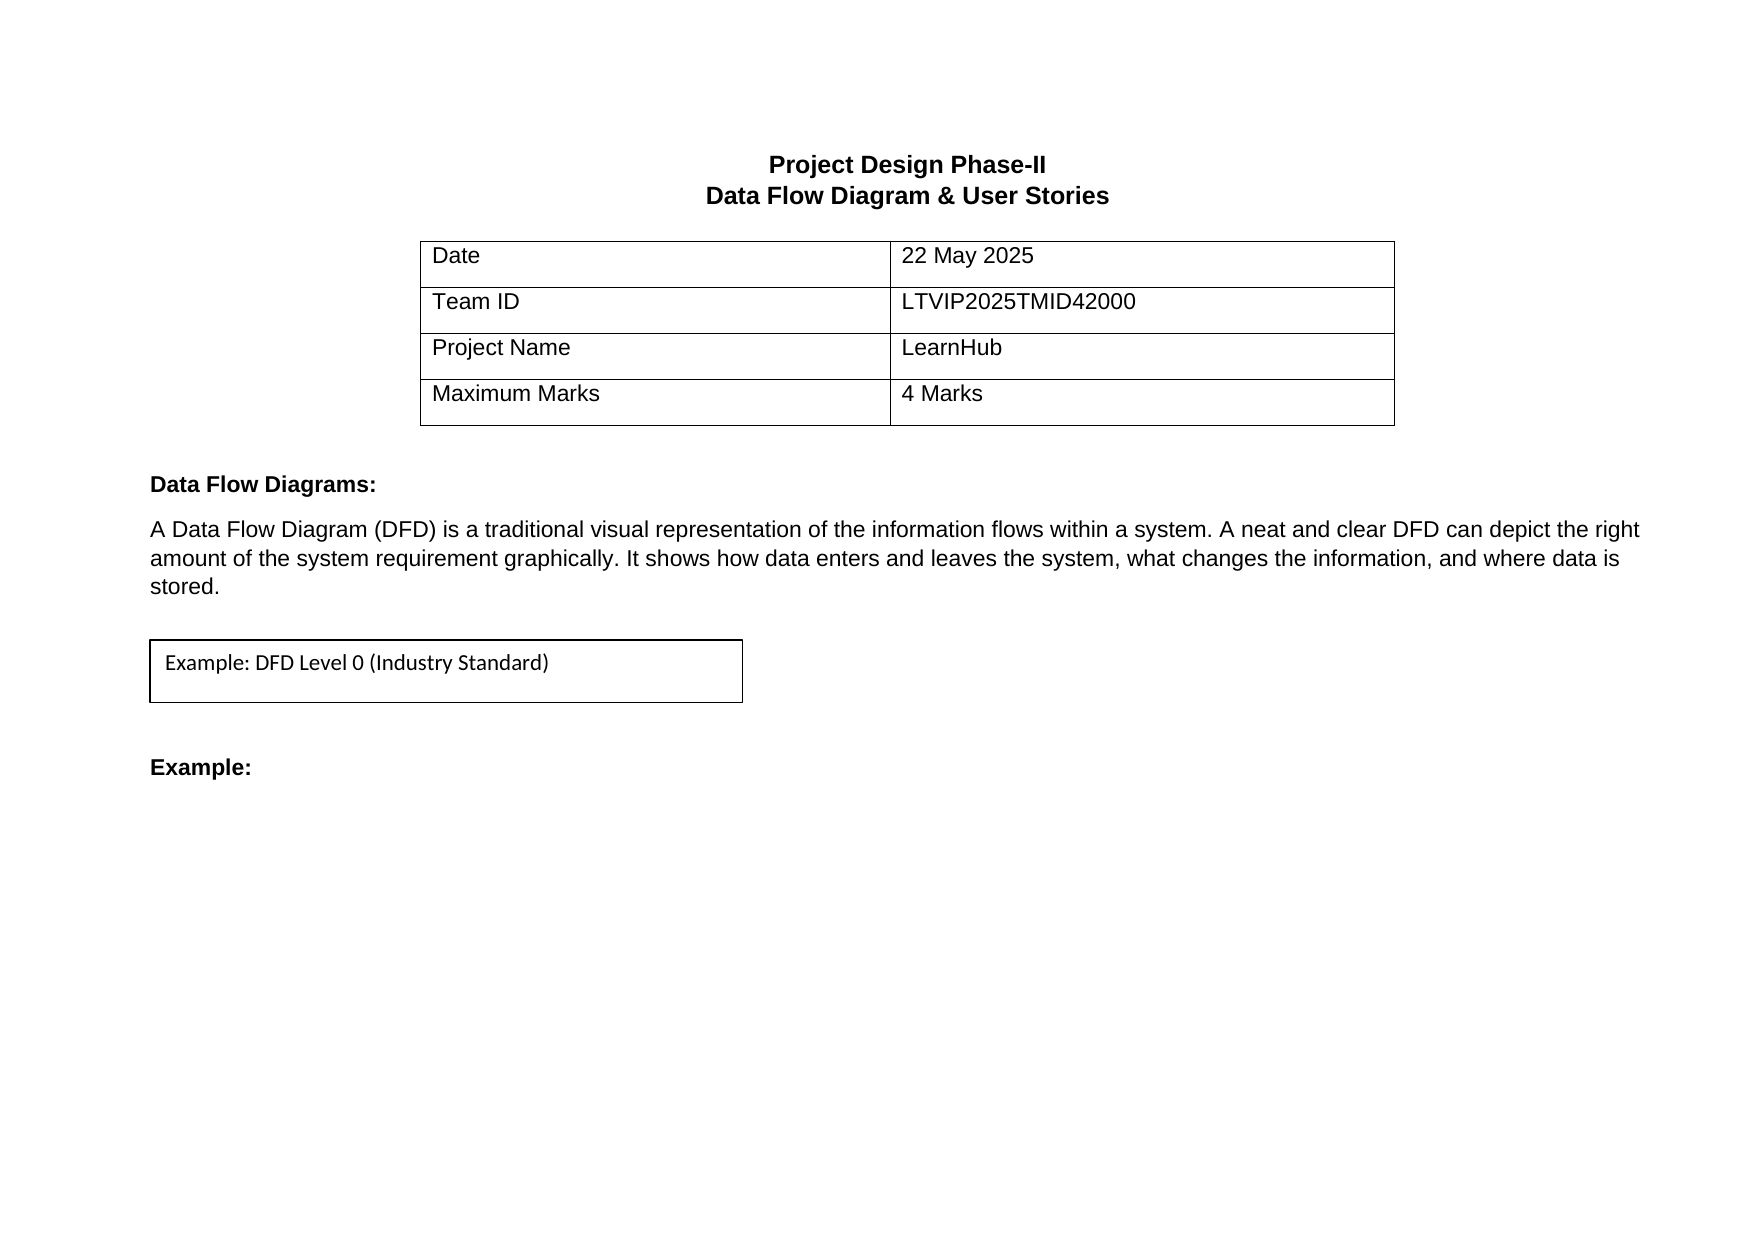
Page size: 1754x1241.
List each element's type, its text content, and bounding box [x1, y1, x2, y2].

text Example: [150, 754, 1665, 780]
table_header Date [421, 242, 890, 287]
text Project Design Phase-II [150, 150, 1665, 179]
text A Data Flow Diagram (DFD) is a traditional visual representation of the information flows within a system. A neat and clear DFD can depict the right amount of the system requirement graphically. It shows how data enters and leaves the system, what changes the information, and where data is stored. [150, 516, 1665, 599]
text Data Flow Diagrams: [150, 471, 1665, 498]
table_cell 4 Marks [891, 380, 1394, 425]
table_cell LearnHub [891, 334, 1394, 379]
table_cell Maximum Marks [421, 380, 890, 425]
table_cell LTVIP2025TMID42000 [891, 288, 1394, 333]
table_header 22 May 2025 [891, 242, 1394, 287]
text Data Flow Diagram & User Stories [150, 181, 1665, 210]
table_cell Project Name [421, 334, 890, 379]
table_cell Team ID [421, 288, 890, 333]
